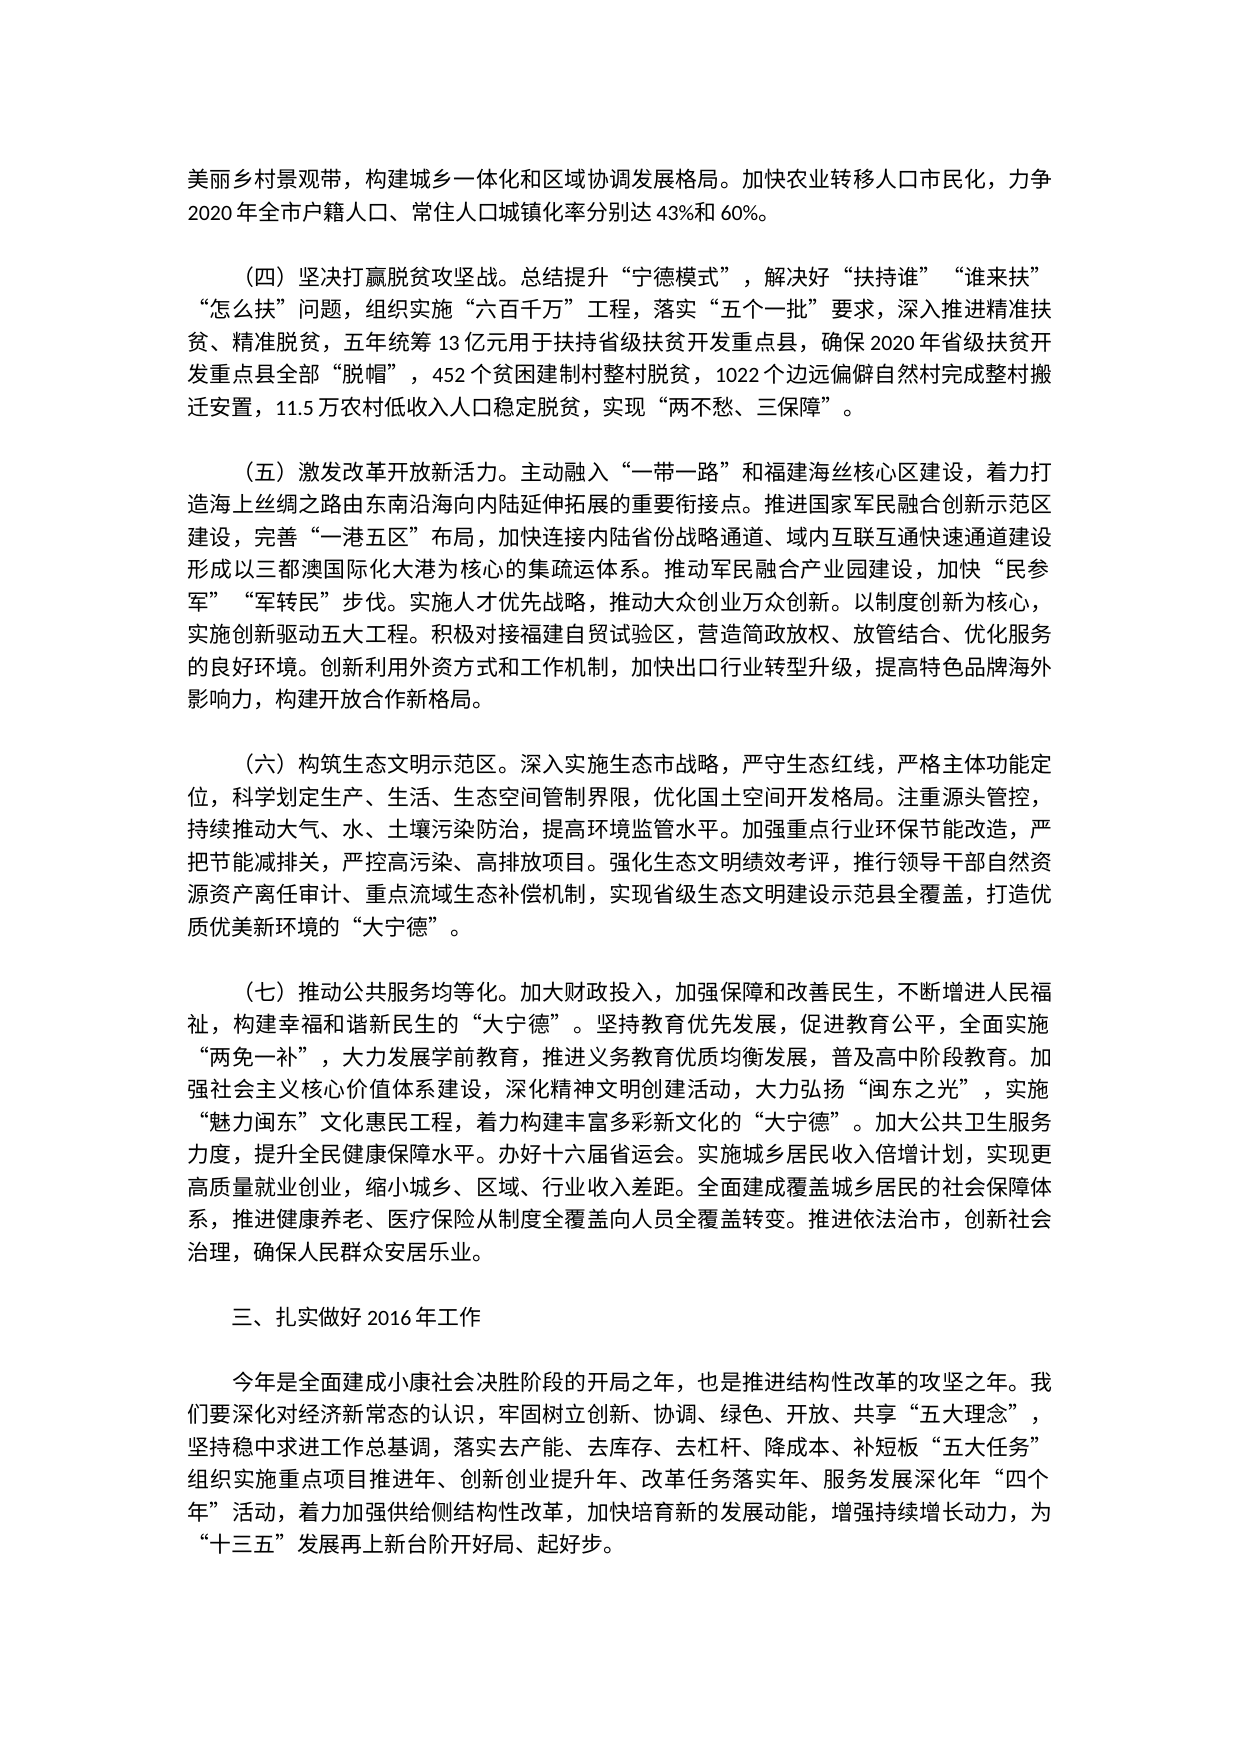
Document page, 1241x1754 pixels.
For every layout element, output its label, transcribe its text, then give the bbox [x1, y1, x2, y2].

text 今年是全面建成小康社会决胜阶段的开局之年，也是推进结构性改革的攻坚之年。我们要深化对经济新常态的认识，牢固树立创新、协调、绿色、开放、共享“五大理念”，坚持稳中求进工作总基调，落实去产能、去库存、去杠杆、降成本、补短板“五大任务”，组织实施重点项目推进年、创新创业提升年、改革任务落实年、服务发展深化年“四个年”活动，着力加强供给侧结构性改革，加快培育新的发展动能，增强持续增长动力，为“十三五”发展再上新台阶开好局、起好步。 [187, 1364, 1053, 1559]
text （五）激发改革开放新活力。主动融入“一带一路”和福建海丝核心区建设，着力打造海上丝绸之路由东南沿海向内陆延伸拓展的重要衔接点。推进国家军民融合创新示范区建设，完善“一港五区”布局，加快连接内陆省份战略通道、域内互联互通快速通道建设，形成以三都澳国际化大港为核心的集疏运体系。推动军民融合产业园建设，加快“民参军”“军转民”步伐。实施人才优先战略，推动大众创业万众创新。以制度创新为核心，实施创新驱动五大工程。积极对接福建自贸试验区，营造简政放权、放管结合、优化服务的良好环境。创新利用外资方式和工作机制，加快出口行业转型升级，提高特色品牌海外影响力，构建开放合作新格局。 [187, 454, 1053, 714]
text （四）坚决打赢脱贫攻坚战。总结提升“宁德模式”，解决好“扶持谁”“谁来扶”“怎么扶”问题，组织实施“六百千万”工程，落实“五个一批”要求，深入推进精准扶贫、精准脱贫，五年统筹13亿元用于扶持省级扶贫开发重点县，确保2020年省级扶贫开发重点县全部“脱帽”，452个贫困建制村整村脱贫，1022个边远偏僻自然村完成整村搬迁安置，11.5万农村低收入人口稳定脱贫，实现“两不愁、三保障”。 [187, 259, 1053, 422]
text （六）构筑生态文明示范区。深入实施生态市战略，严守生态红线，严格主体功能定位，科学划定生产、生活、生态空间管制界限，优化国土空间开发格局。注重源头管控，持续推动大气、水、土壤污染防治，提高环境监管水平。加强重点行业环保节能改造，严把节能减排关，严控高污染、高排放项目。强化生态文明绩效考评，推行领导干部自然资源资产离任审计、重点流域生态补偿机制，实现省级生态文明建设示范县全覆盖，打造优质优美新环境的“大宁德”。 [187, 747, 1053, 942]
text （七）推动公共服务均等化。加大财政投入，加强保障和改善民生，不断增进人民福祉，构建幸福和谐新民生的“大宁德”。坚持教育优先发展，促进教育公平，全面实施“两免一补”，大力发展学前教育，推进义务教育优质均衡发展，普及高中阶段教育。加强社会主义核心价值体系建设，深化精神文明创建活动，大力弘扬“闽东之光”，实施“魅力闽东”文化惠民工程，着力构建丰富多彩新文化的“大宁德”。加大公共卫生服务力度，提升全民健康保障水平。办好十六届省运会。实施城乡居民收入倍增计划，实现更高质量就业创业，缩小城乡、区域、行业收入差距。全面建成覆盖城乡居民的社会保障体系，推进健康养老、医疗保险从制度全覆盖向人员全覆盖转变。推进依法治市，创新社会治理，确保人民群众安居乐业。 [187, 974, 1053, 1267]
text 三、扎实做好2016年工作 [187, 1299, 1053, 1332]
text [187, 162, 1053, 227]
